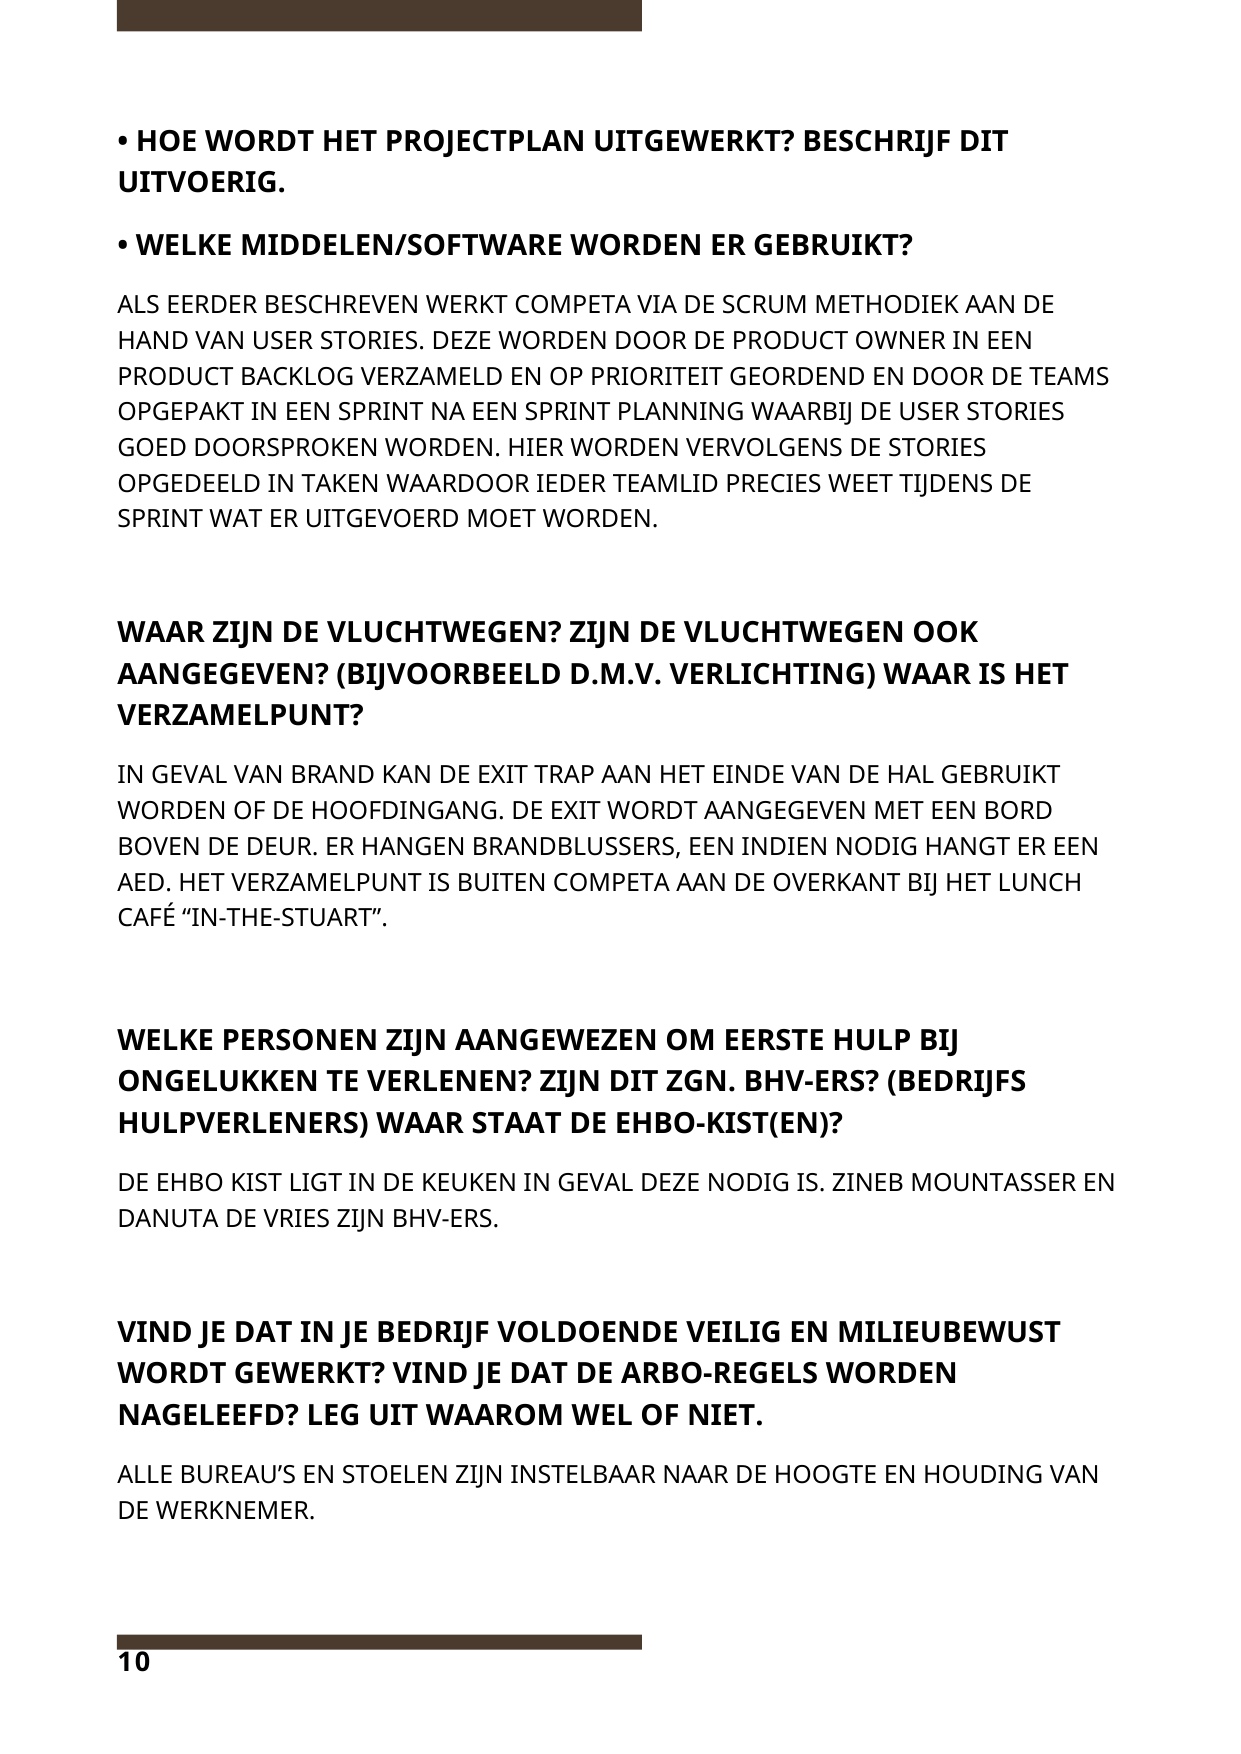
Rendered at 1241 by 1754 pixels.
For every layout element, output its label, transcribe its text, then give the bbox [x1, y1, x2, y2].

text VIND JE DAT IN JE BEDRIJF VOLDOENDE VEILIG EN MILIEUBEWUST WORDT GEWERKT? VIND JE DAT DE ARBO-REGELS WORDEN NAGELEEFD? LEG UIT WAAROM WEL OF NIET. [117, 1311, 1123, 1434]
text WELKE PERSONEN ZIJN AANGEWEZEN OM EERSTE HULP BIJ ONGELUKKEN TE VERLENEN? ZIJN DIT ZGN. BHV-ERS? (BEDRIJFS HULPVERLENERS) WAAR STAAT DE EHBO-KIST(EN)? [117, 1019, 1123, 1142]
text ALLE BUREAU’S EN STOELEN ZIJN INSTELBAAR NAAR DE HOOGTE EN HOUDING VAN DE WERKNEMER. [117, 1457, 1123, 1526]
text ALS EERDER BESCHREVEN WERKT COMPETA VIA DE SCRUM METHODIEK AAN DE HAND VAN USER STORIES. DEZE WORDEN DOOR DE PRODUCT OWNER IN EEN PRODUCT BACKLOG VERZAMELD EN OP PRIORITEIT GEORDEND EN DOOR DE TEAMS OPGEPAKT IN EEN SPRINT NA EEN SPRINT PLANNING WAARBIJ DE USER STORIES GOED DOORSPROKEN WORDEN. HIER WORDEN VERVOLGENS DE STORIES OPGEDEELD IN TAKEN WAARDOOR IEDER TEAMLID PRECIES WEET TIJDENS DE SPRINT WAT ER UITGEVOERD MOET WORDEN. [117, 287, 1123, 535]
text WAAR ZIJN DE VLUCHTWEGEN? ZIJN DE VLUCHTWEGEN OOK AANGEGEVEN? (BIJVOORBEELD D.M.V. VERLICHTING) WAAR IS HET VERZAMELPUNT? [117, 611, 1123, 734]
text • HOE WORDT HET PROJECTPLAN UITGEWERKT? BESCHRIJF DIT UITVOERIG. [117, 120, 1123, 201]
text • WELKE MIDDELEN/SOFTWARE WORDEN ER GEBRUIKT? [117, 224, 1123, 264]
text IN GEVAL VAN BRAND KAN DE EXIT TRAP AAN HET EINDE VAN DE HAL GEBRUIKT WORDEN OF DE HOOFDINGANG. DE EXIT WORDT AANGEGEVEN MET EEN BORD BOVEN DE DEUR. ER HANGEN BRANDBLUSSERS, EEN INDIEN NODIG HANGT ER EEN AED. HET VERZAMELPUNT IS BUITEN COMPETA AAN DE OVERKANT BIJ HET LUNCH CAFÉ “IN-THE-STUART”. [117, 757, 1123, 934]
text DE EHBO KIST LIGT IN DE KEUKEN IN GEVAL DEZE NODIG IS. ZINEB MOUNTASSER EN DANUTA DE VRIES ZIJN BHV-ERS. [117, 1165, 1123, 1235]
